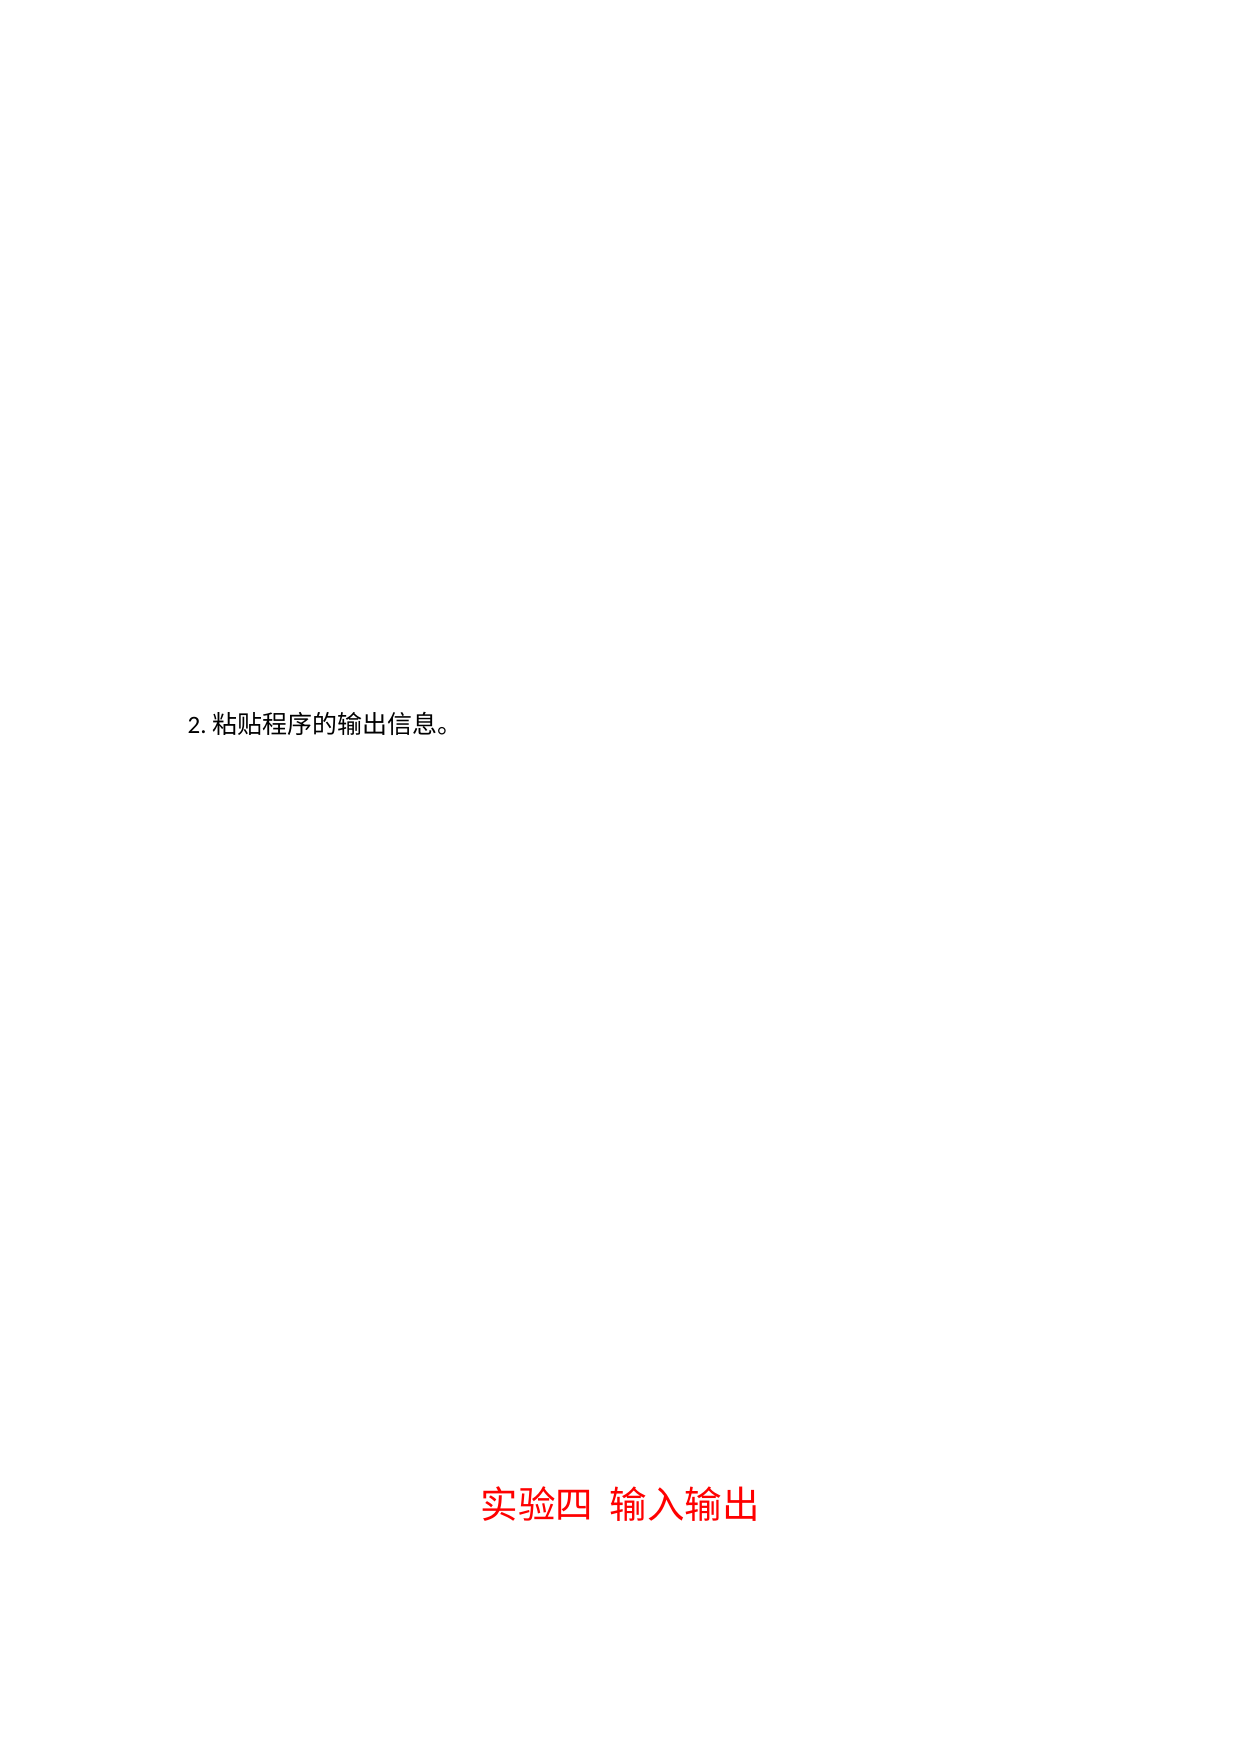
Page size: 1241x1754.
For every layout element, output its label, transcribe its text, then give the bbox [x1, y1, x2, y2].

text 实验四 输入输出 [187, 1470, 1053, 1535]
list 粘贴程序的输出信息。 [187, 690, 1053, 755]
